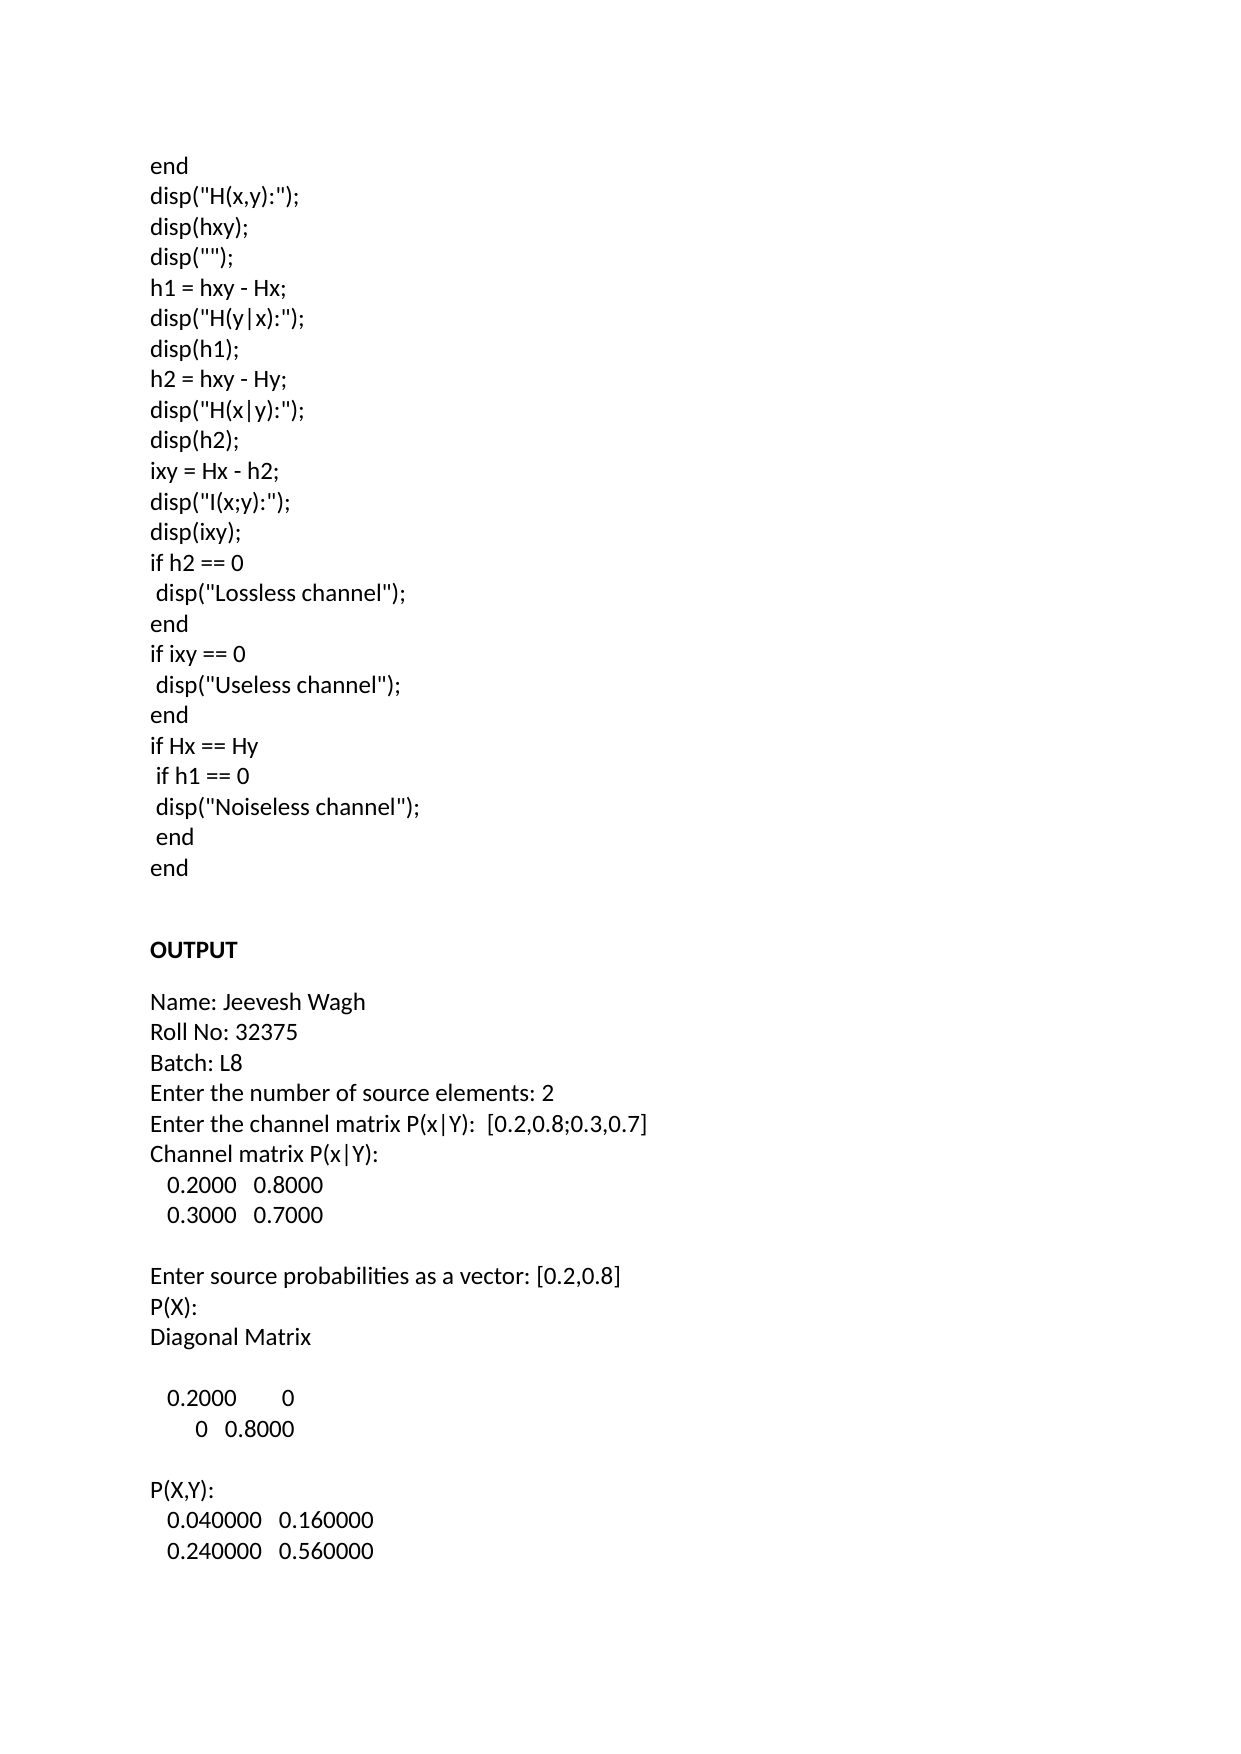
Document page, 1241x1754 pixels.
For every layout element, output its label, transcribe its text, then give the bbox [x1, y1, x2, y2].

text h1 = hxy - Hx; [150, 272, 1090, 303]
text if h2 == 0 [150, 547, 1090, 577]
text disp("H(x|y):"); [150, 394, 1090, 425]
text 0.240000 0.560000 [150, 1535, 1090, 1566]
text Enter source probabilities as a vector: [0.2,0.8] [150, 1261, 1090, 1291]
text if h1 == 0 [150, 760, 1090, 791]
text Batch: L8 [150, 1047, 1090, 1077]
text 0.040000 0.160000 [150, 1505, 1090, 1535]
text disp(""); [150, 242, 1090, 272]
text disp(ixy); [150, 516, 1090, 547]
text Channel matrix P(x|Y): [150, 1138, 1090, 1169]
text OUTPUT [150, 934, 1090, 965]
text 0.2000 0 [150, 1383, 1090, 1413]
text end [150, 150, 1090, 181]
text 0 0.8000 [150, 1413, 1090, 1444]
text Diagonal Matrix [150, 1322, 1090, 1352]
text disp(h1); [150, 333, 1090, 364]
text 0.2000 0.8000 [150, 1169, 1090, 1199]
text disp("I(x;y):"); [150, 486, 1090, 516]
text 0.3000 0.7000 [150, 1199, 1090, 1230]
text Enter the number of source elements: 2 [150, 1077, 1090, 1108]
text ixy = Hx - h2; [150, 455, 1090, 486]
text h2 = hxy - Hy; [150, 364, 1090, 394]
text Roll No: 32375 [150, 1016, 1090, 1047]
text Name: Jeevesh Wagh [150, 986, 1090, 1016]
text disp("H(y|x):"); [150, 303, 1090, 333]
text end [150, 699, 1090, 730]
text disp("Noiseless channel"); [150, 791, 1090, 821]
text P(X): [150, 1291, 1090, 1322]
text P(X,Y): [150, 1474, 1090, 1505]
text disp("H(x,y):"); [150, 181, 1090, 211]
text if Hx == Hy [150, 730, 1090, 760]
text end [150, 821, 1090, 852]
text end [150, 608, 1090, 638]
text end [150, 852, 1090, 882]
text if ixy == 0 [150, 638, 1090, 669]
text disp("Lossless channel"); [150, 577, 1090, 608]
text Enter the channel matrix P(x|Y): [0.2,0.8;0.3,0.7] [150, 1108, 1090, 1138]
text disp(hxy); [150, 211, 1090, 242]
text disp(h2); [150, 425, 1090, 455]
text disp("Useless channel"); [150, 669, 1090, 699]
